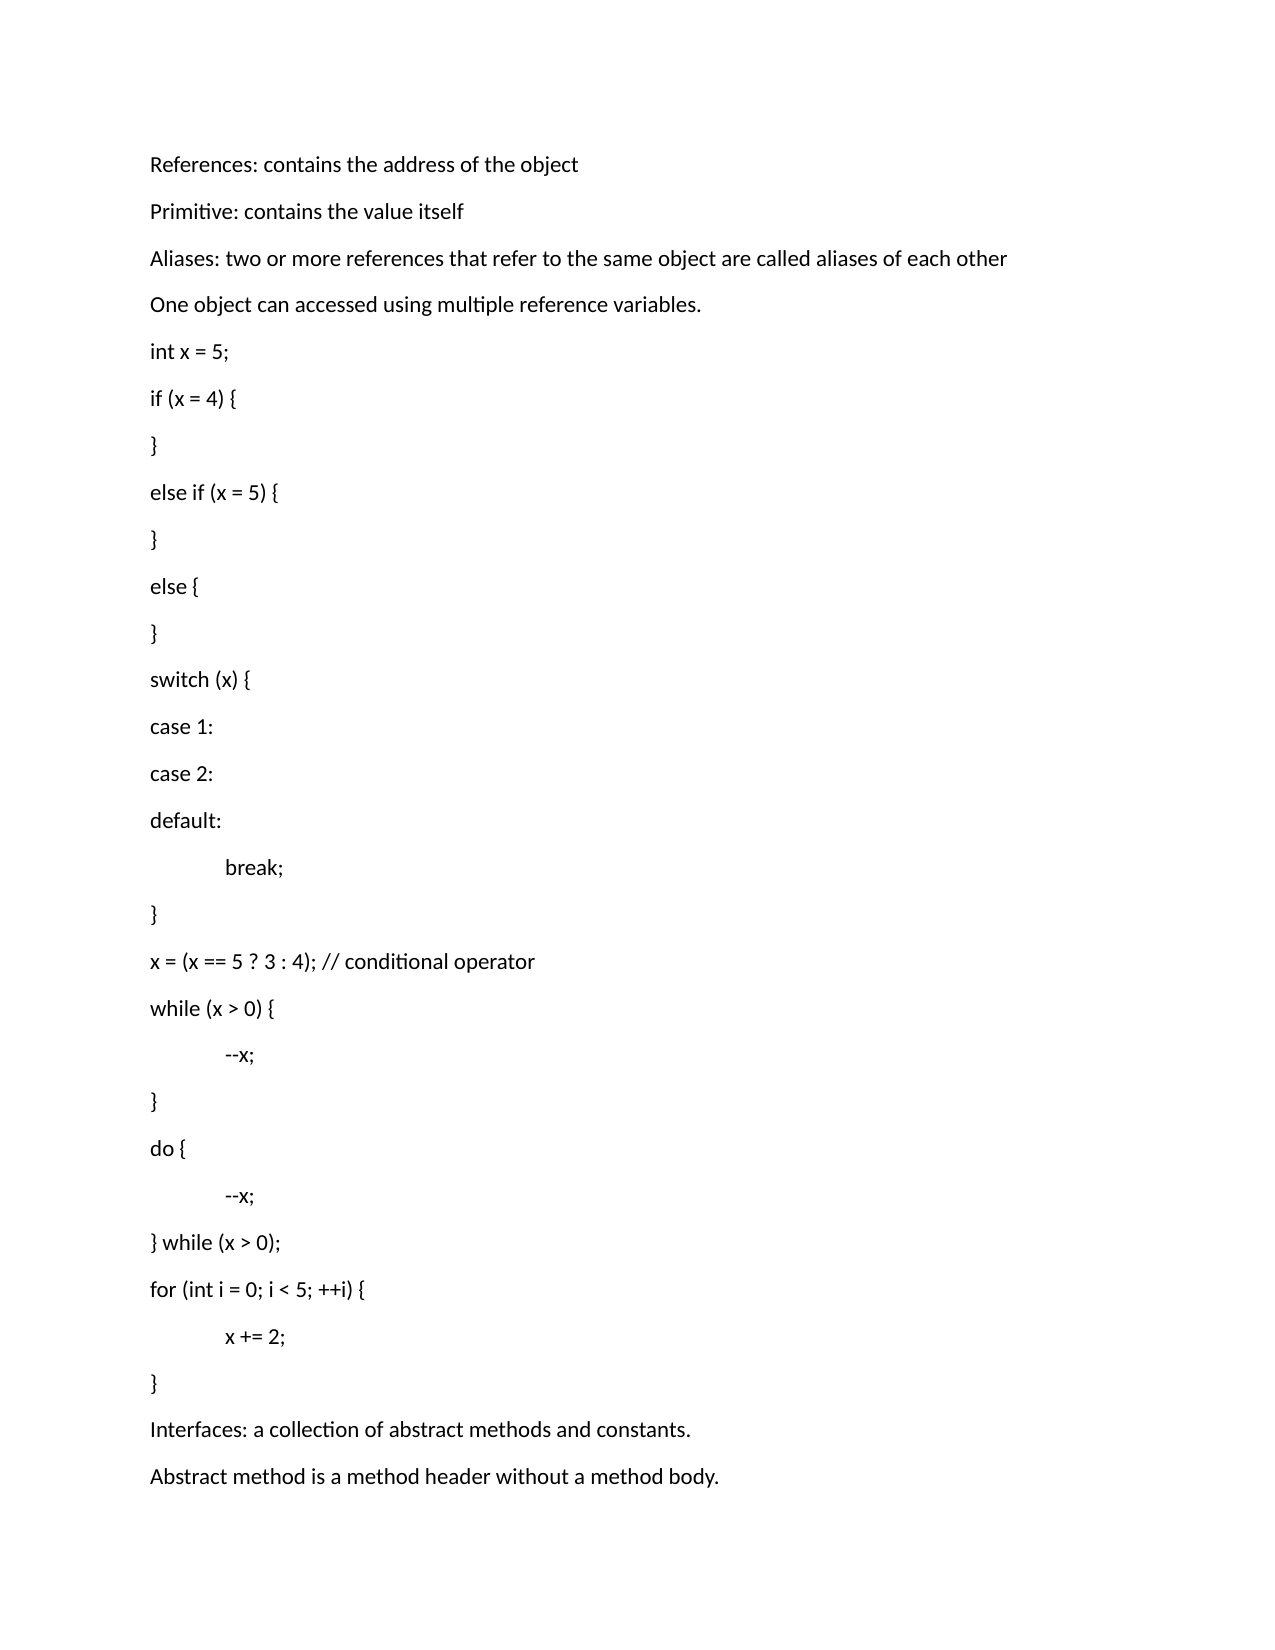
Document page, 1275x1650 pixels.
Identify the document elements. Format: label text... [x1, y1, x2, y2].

text } while (x > 0); [150, 1228, 1125, 1256]
text for (int i = 0; i < 5; ++i) { [150, 1275, 1125, 1303]
text if (x = 4) { [150, 384, 1125, 412]
text while (x > 0) { [150, 994, 1125, 1022]
text x = (x == 5 ? 3 : 4); // conditional operator [150, 947, 1125, 975]
text } [150, 525, 1125, 553]
text do { [150, 1134, 1125, 1162]
text --x; [150, 1181, 1125, 1209]
text Abstract method is a method header without a method body. [150, 1462, 1125, 1491]
text x += 2; [150, 1322, 1125, 1350]
text } [150, 1087, 1125, 1116]
text Aliases: two or more references that refer to the same object are called aliases of each other [150, 244, 1125, 272]
text } [150, 900, 1125, 928]
text else { [150, 572, 1125, 600]
text Interfaces: a collection of abstract methods and constants. [150, 1416, 1125, 1444]
text default: [150, 806, 1125, 834]
text switch (x) { [150, 666, 1125, 694]
text break; [150, 853, 1125, 881]
text References: contains the address of the object [150, 150, 1125, 178]
text Primitive: contains the value itself [150, 197, 1125, 225]
text else if (x = 5) { [150, 478, 1125, 506]
text case 1: [150, 712, 1125, 741]
text } [150, 1369, 1125, 1397]
text One object can accessed using multiple reference variables. [150, 291, 1125, 319]
text int x = 5; [150, 337, 1125, 366]
text } [150, 619, 1125, 647]
text --x; [150, 1041, 1125, 1069]
text } [150, 431, 1125, 459]
text case 2: [150, 759, 1125, 787]
